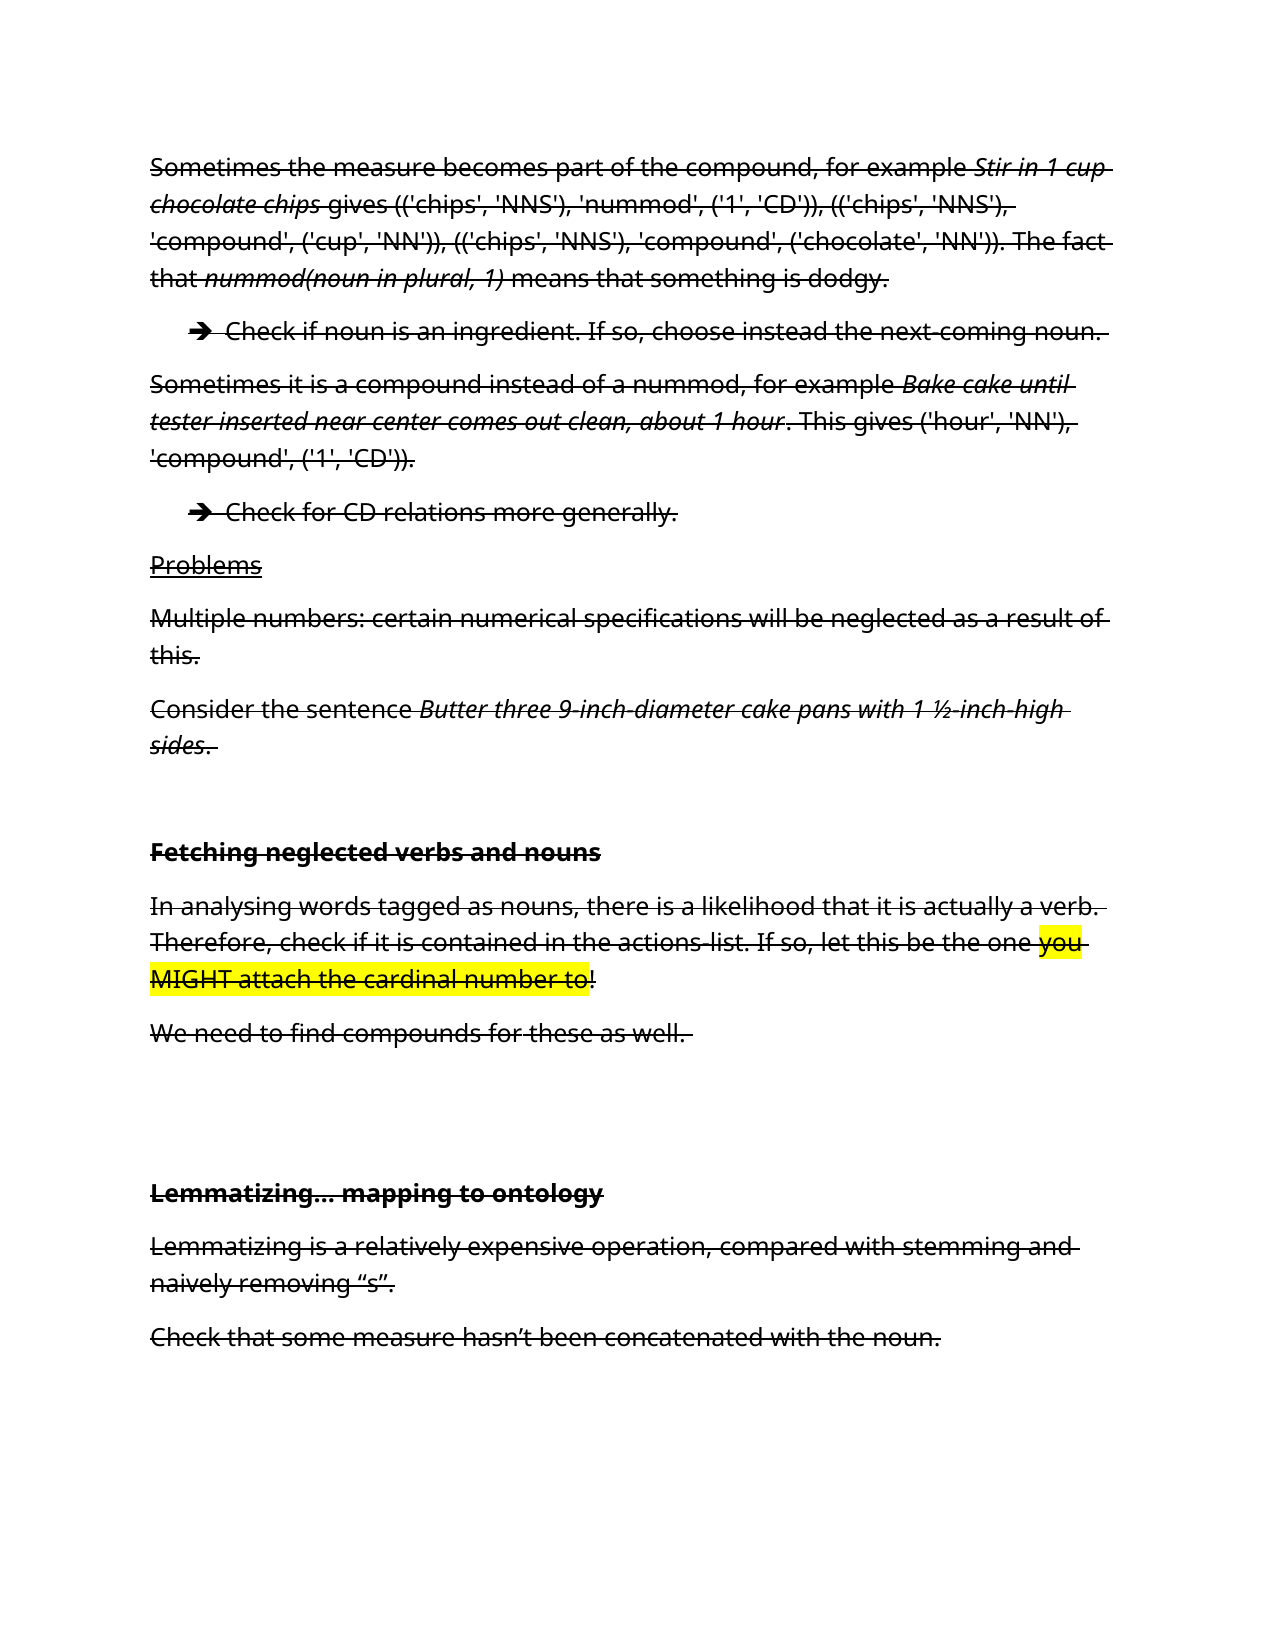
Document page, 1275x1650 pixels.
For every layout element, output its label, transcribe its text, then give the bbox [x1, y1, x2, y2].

text Sometimes the measure becomes part of the compound, for example Stir in 1 cup chocolate chips gives (('chips', 'NNS'), 'nummod', ('1', 'CD')), (('chips', 'NNS'), 'compound', ('cup', 'NN')), (('chips', 'NNS'), 'compound', ('chocolate', 'NN')). The fact that nummod(noun in plural, 1) means that something is dodgy. [150, 150, 1125, 294]
text Consider the sentence Butter three 9-inch-diameter cake pans with 1 ½-inch-high sides. [150, 691, 1125, 762]
text Lemmatizing… mapping to ontology [150, 1176, 1125, 1210]
list Check if noun is an ingredient. If so, choose instead the next-coming noun. [187, 314, 1125, 348]
text Lemmatizing is a relatively expensive operation, compared with stemming and naively removing “s”. [150, 1229, 1125, 1300]
text We need to find compounds for these as well. [150, 1015, 1125, 1049]
list Check for CD relations more generally. [187, 494, 1125, 528]
text Multiple numbers: certain numerical specifications will be neglected as a result of this. [150, 601, 1125, 672]
text Fetching neglected verbs and nouns [150, 835, 1125, 869]
text In analysing words tagged as nouns, there is a likelihood that it is actually a verb. Therefore, check if it is contained in the actions-list. If so, let this be the one you MIGHT attach the cardinal number to! [150, 888, 1125, 996]
text Problems [150, 548, 1125, 582]
text Sometimes it is a compound instead of a nummod, for example Bake cake until tester inserted near center comes out clean, about 1 hour. This gives ('hour', 'NN'), 'compound', ('1', 'CD')). [150, 367, 1125, 475]
text Check that some measure hasn’t been concatenated with the noun. [150, 1319, 1125, 1353]
